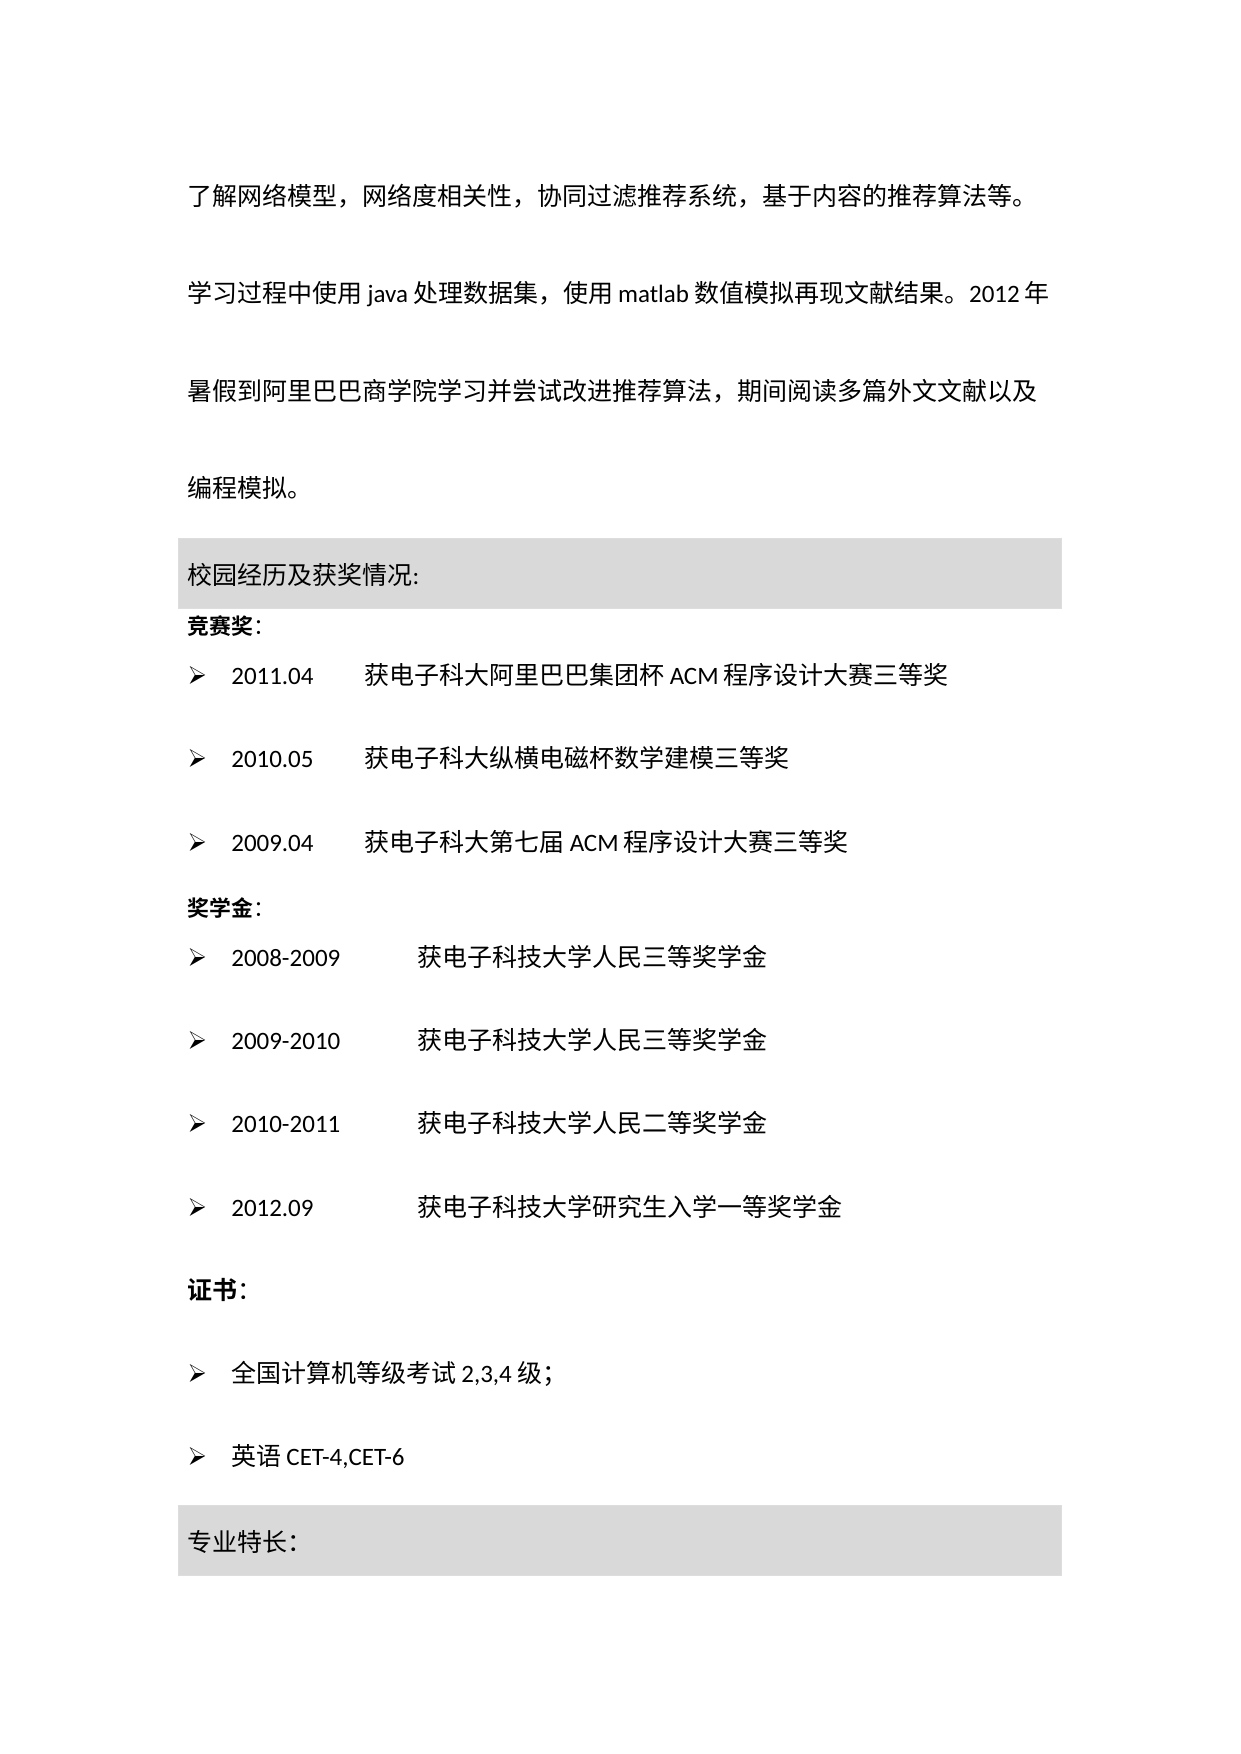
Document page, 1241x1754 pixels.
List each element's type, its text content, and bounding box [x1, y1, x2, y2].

list 全国计算机等级考试2,3,4级； [187, 1339, 1053, 1404]
text 奖学金： [187, 891, 1053, 923]
list 2008-2009 获电子科技大学人民三等奖学金 [187, 923, 1053, 988]
list 2010.05 获电子科大纵横电磁杯数学建模三等奖 [187, 724, 1053, 789]
text 专业特长： [179, 1506, 1061, 1575]
list 2011.04 获电子科大阿里巴巴集团杯ACM程序设计大赛三等奖 [187, 641, 1053, 706]
list 2012.09 获电子科技大学研究生入学一等奖学金 [187, 1173, 1053, 1238]
list 2010-2011 获电子科技大学人民二等奖学金 [187, 1089, 1053, 1154]
list 英语CET-4,CET-6 [187, 1422, 1053, 1487]
list 2009.04 获电子科大第七届ACM程序设计大赛三等奖 [187, 808, 1053, 873]
text 证书： [187, 1256, 1053, 1321]
text 校园经历及获奖情况: [179, 539, 1061, 608]
list 2009-2010 获电子科技大学人民三等奖学金 [187, 1006, 1053, 1071]
text 竞赛奖： [187, 609, 1053, 641]
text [187, 162, 1053, 519]
